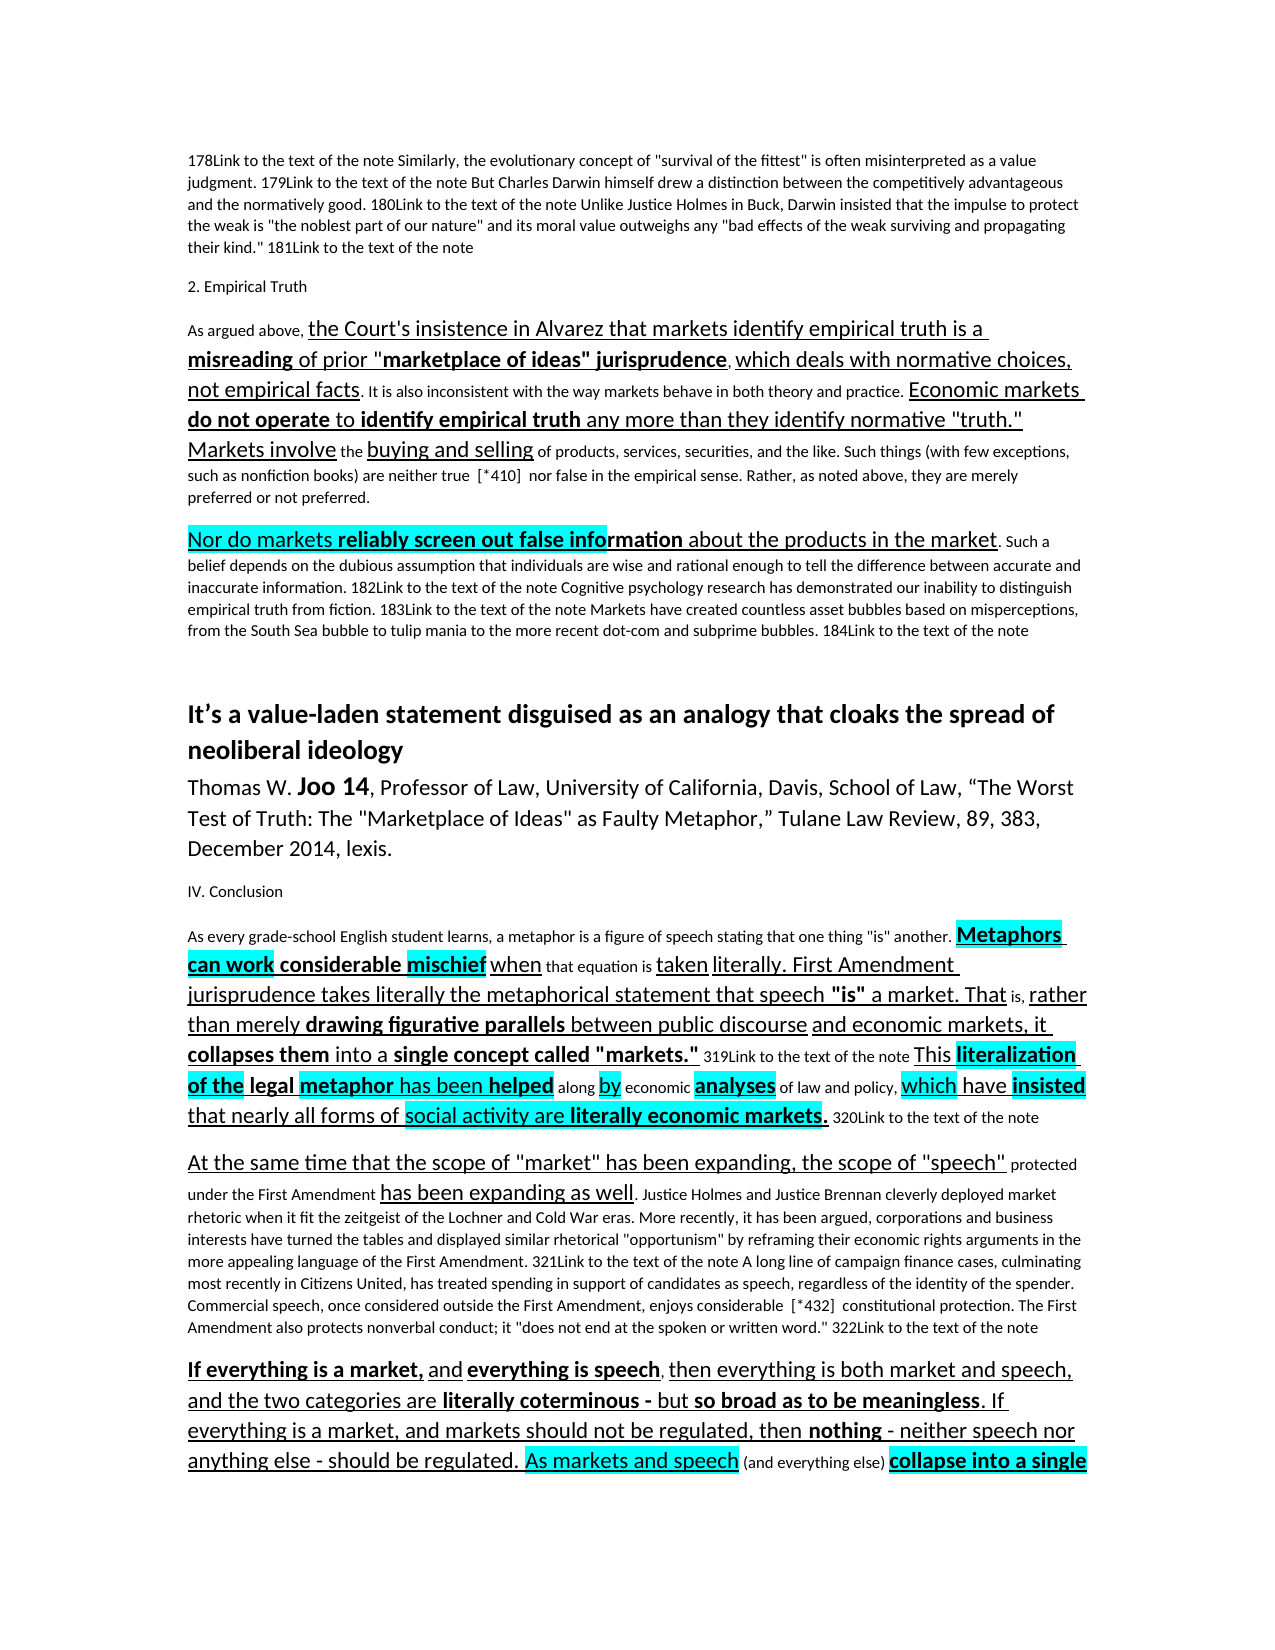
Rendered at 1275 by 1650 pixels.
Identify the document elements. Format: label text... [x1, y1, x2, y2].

text At the same time that the scope of "market" has been expanding, the scope of "speech" protected under the First Amendment has been expanding as well. Justice Holmes and Justice Brennan cleverly deployed market rhetoric when it fit the zeitgeist of the Lochner and Cold War eras. More recently, it has been argued, corporations and business interests have turned the tables and displayed similar rhetorical "opportunism" by reframing their economic rights arguments in the more appealing language of the First Amendment. 321Link to the text of the note A long line of campaign finance cases, culminating most recently in Citizens United, has treated spending in support of candidates as speech, regardless of the identity of the spender. Commercial speech, once considered outside the First Amendment, enjoys considerable [*432] constitutional protection. The First Amendment also protects nonverbal conduct; it "does not end at the spoken or written word." 322Link to the text of the note [187, 1148, 1087, 1337]
subtitle It’s a value-laden statement disguised as an analogy that cloaks the spread of neoliberal ideology [187, 698, 1087, 766]
text IV. Conclusion [187, 881, 1087, 902]
text Thomas W. Joo 14, Professor of Law, University of California, Davis, School of Law, “The Worst Test of Truth: The "Marketplace of Ideas" as Faulty Metaphor,” Tulane Law Review, 89, 383, December 2014, lexis. [187, 769, 1087, 862]
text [187, 1356, 1087, 1474]
text 2. Empirical Truth [187, 276, 1087, 296]
text As every grade-school English student learns, a metaphor is a figure of speech stating that one thing "is" another. Metaphors can work considerable mischief when that equation is taken literally. First Amendment jurisprudence takes literally the metaphorical statement that speech "is" a market. That is, rather than merely drawing figurative parallels between public discourse and economic markets, it collapses them into a single concept called "markets." 319Link to the text of the note This literalization of the legal metaphor has been helped along by economic analyses of law and policy, which have insisted that nearly all forms of social activity are literally economic markets. 320Link to the text of the note [187, 920, 1087, 1129]
text As argued above, the Court's insistence in Alvarez that markets identify empirical truth is a misreading of prior "marketplace of ideas" jurisprudence, which deals with normative choices, not empirical facts. It is also inconsistent with the way markets behave in both theory and practice. Economic markets do not operate to identify empirical truth any more than they identify normative "truth." Markets involve the buying and selling of products, services, securities, and the like. Such things (with few exceptions, such as nonfiction books) are neither true [*410] nor false in the empirical sense. Rather, as noted above, they are merely preferred or not preferred. [187, 314, 1087, 507]
text Nor do markets reliably screen out false information about the products in the market. Such a belief depends on the dubious assumption that individuals are wise and rational enough to tell the difference between accurate and inaccurate information. 182Link to the text of the note Cognitive psychology research has demonstrated our inability to distinguish empirical truth from fiction. 183Link to the text of the note Markets have created countless asset bubbles based on misperceptions, from the South Sea bubble to tulip mania to the more recent dot-com and subprime bubbles. 184Link to the text of the note [187, 525, 1087, 641]
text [187, 150, 1087, 258]
